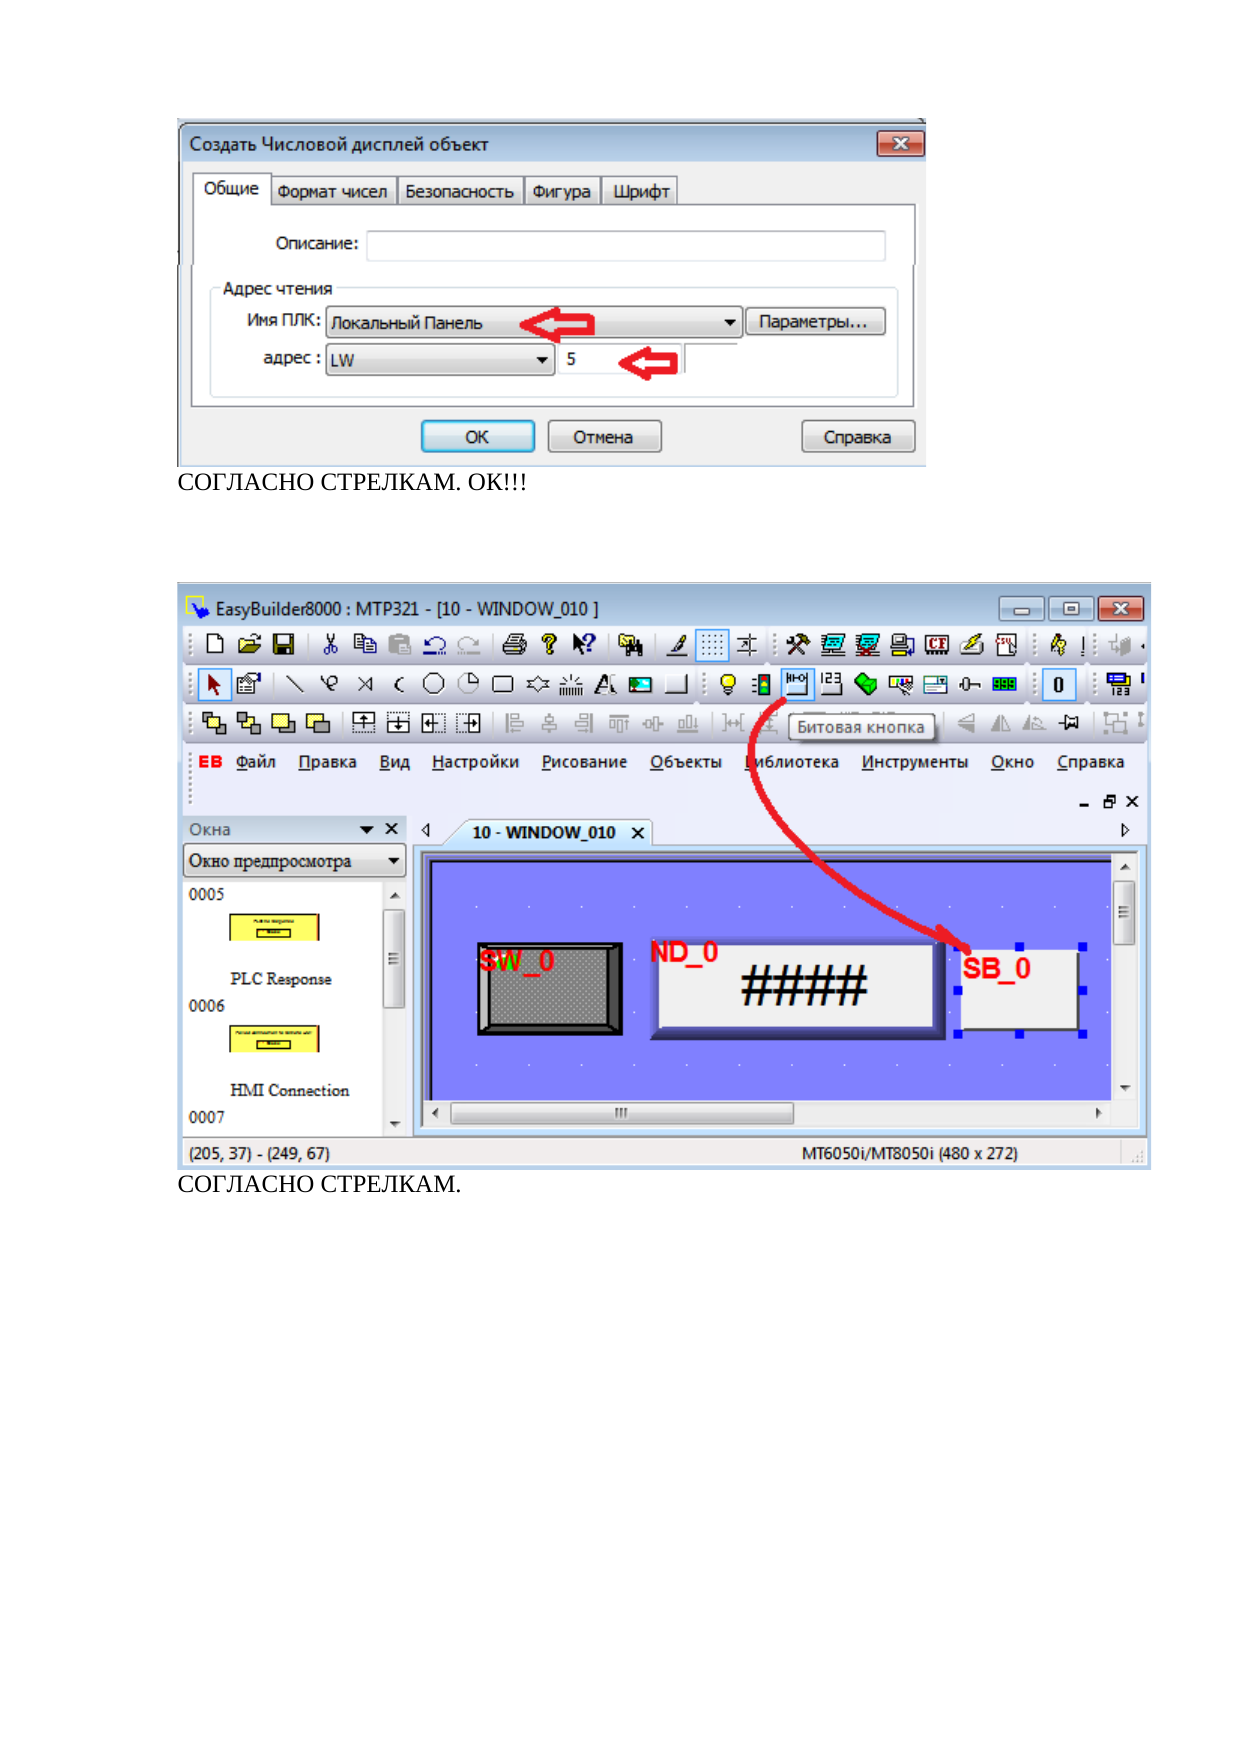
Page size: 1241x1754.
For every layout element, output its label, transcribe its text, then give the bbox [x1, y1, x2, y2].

picture [177, 582, 1152, 1170]
text СОГЛАСНО СТРЕЛКАМ. ОК!!! [177, 467, 1152, 496]
picture [177, 118, 927, 467]
text СОГЛАСНО СТРЕЛКАМ. [177, 1170, 1152, 1198]
